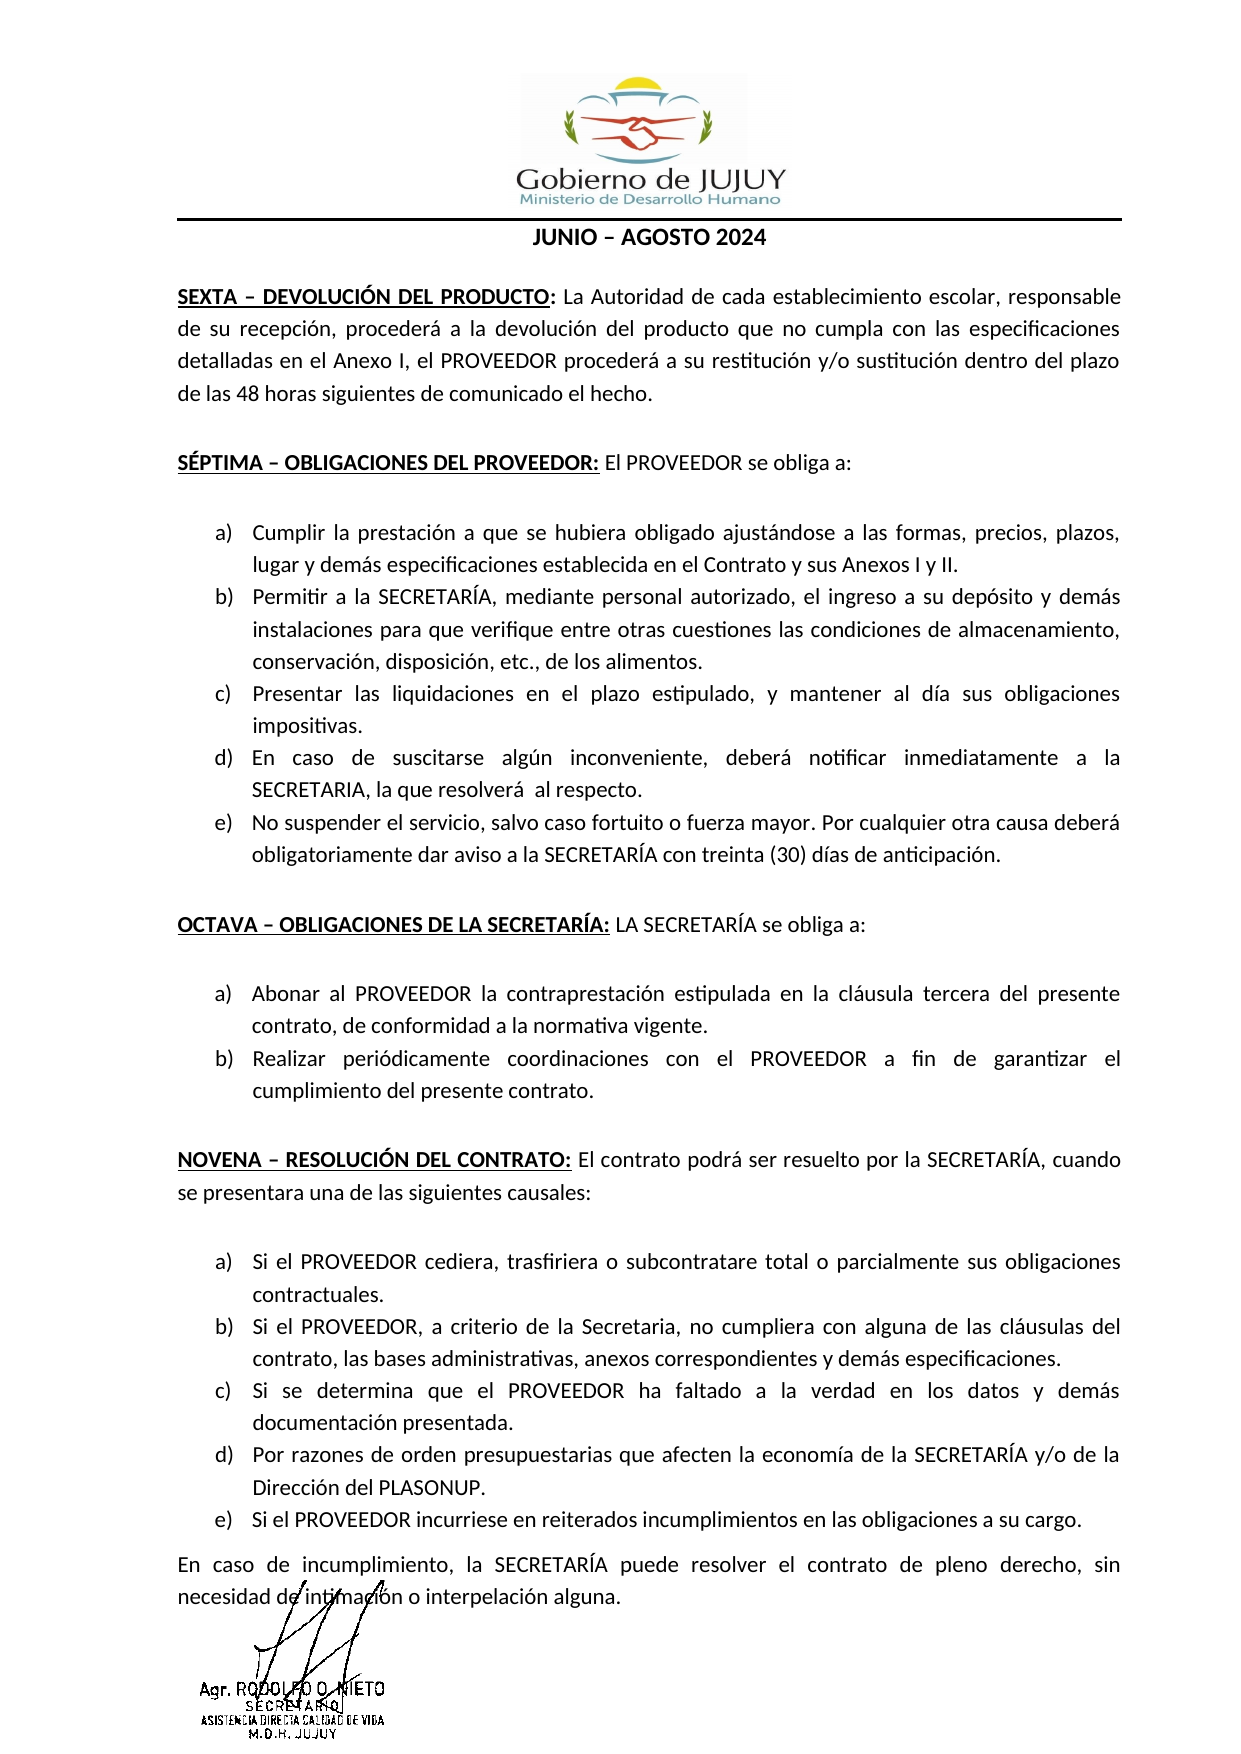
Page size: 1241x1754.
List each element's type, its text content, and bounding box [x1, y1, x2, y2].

list No suspender el servicio, salvo caso fortuito o fuerza mayor. Por cualquier otra causa deberá obligatoriamente dar aviso a la SECRETARÍA con treinta (30) días de anticipación. [214, 808, 1122, 868]
list Por razones de orden presupuestarias que afecten la economía de la SECRETARÍA y/o de la Dirección del PLASONUP. [215, 1441, 1122, 1501]
list Presentar las liquidaciones en el plazo estipulado, y mantener al día sus obligaciones impositivas. [215, 679, 1122, 739]
list Si el PROVEEDOR cediera, trasfiriera o subcontratare total o parcialmente sus obligaciones contractuales. [215, 1247, 1122, 1308]
text SEXTA – DEVOLUCIÓN DEL PRODUCTO: La Autoridad de cada establecimiento escolar, responsable de su recepción, procederá a la devolución del producto que no cumpla con las especificaciones detalladas en el Anexo I, el PROVEEDOR procederá a su restitución y/o sustitución dentro del plazo de las 48 horas siguientes de comunicado el hecho. [177, 282, 1122, 407]
text NOVENA – RESOLUCIÓN DEL CONTRATO: El contrato podrá ser resuelto por la SECRETARÍA, cuando se presentara una de las siguientes causales: [177, 1146, 1122, 1206]
list Si el PROVEEDOR incurriese en reiterados incumplimientos en las obligaciones a su cargo. [214, 1505, 1122, 1533]
list Permitir a la SECRETARÍA, mediante personal autorizado, el ingreso a su depósito y demás instalaciones para que verifique entre otras cuestiones las condiciones de almacenamiento, conservación, disposición, etc., de los alimentos. [215, 582, 1122, 675]
list Realizar periódicamente coordinaciones con el PROVEEDOR a fin de garantizar el cumplimiento del presente contrato. [215, 1044, 1122, 1104]
text En caso de incumplimiento, la SECRETARÍA puede resolver el contrato de pleno derecho, sin necesidad de intimación o interpelación alguna. [177, 1550, 1122, 1610]
list En caso de suscitarse algún inconveniente, deberá notificar inmediatamente a la SECRETARIA, la que resolverá al respecto. [214, 743, 1122, 804]
list Si el PROVEEDOR, a criterio de la Secretaria, no cumpliera con alguna de las cláusulas del contrato, las bases administrativas, anexos correspondientes y demás especificaciones. [215, 1312, 1122, 1372]
text SÉPTIMA – OBLIGACIONES DEL PROVEEDOR: El PROVEEDOR se obliga a: [177, 448, 1122, 476]
picture [507, 73, 792, 216]
text OCTAVA – OBLIGACIONES DE LA SECRETARÍA: LA SECRETARÍA se obliga a: [177, 910, 1122, 938]
list Cumplir la prestación a que se hubiera obligado ajustándose a las formas, precios, plazos, lugar y demás especificaciones establecida en el Contrato y sus Anexos I y II. [215, 518, 1122, 578]
list Si se determina que el PROVEEDOR ha faltado a la verdad en los datos y demás documentación presentada. [215, 1376, 1122, 1436]
list Abonar al PROVEEDOR la contraprestación estipulada en la cláusula tercera del presente contrato, de conformidad a la normativa vigente. [214, 979, 1122, 1039]
